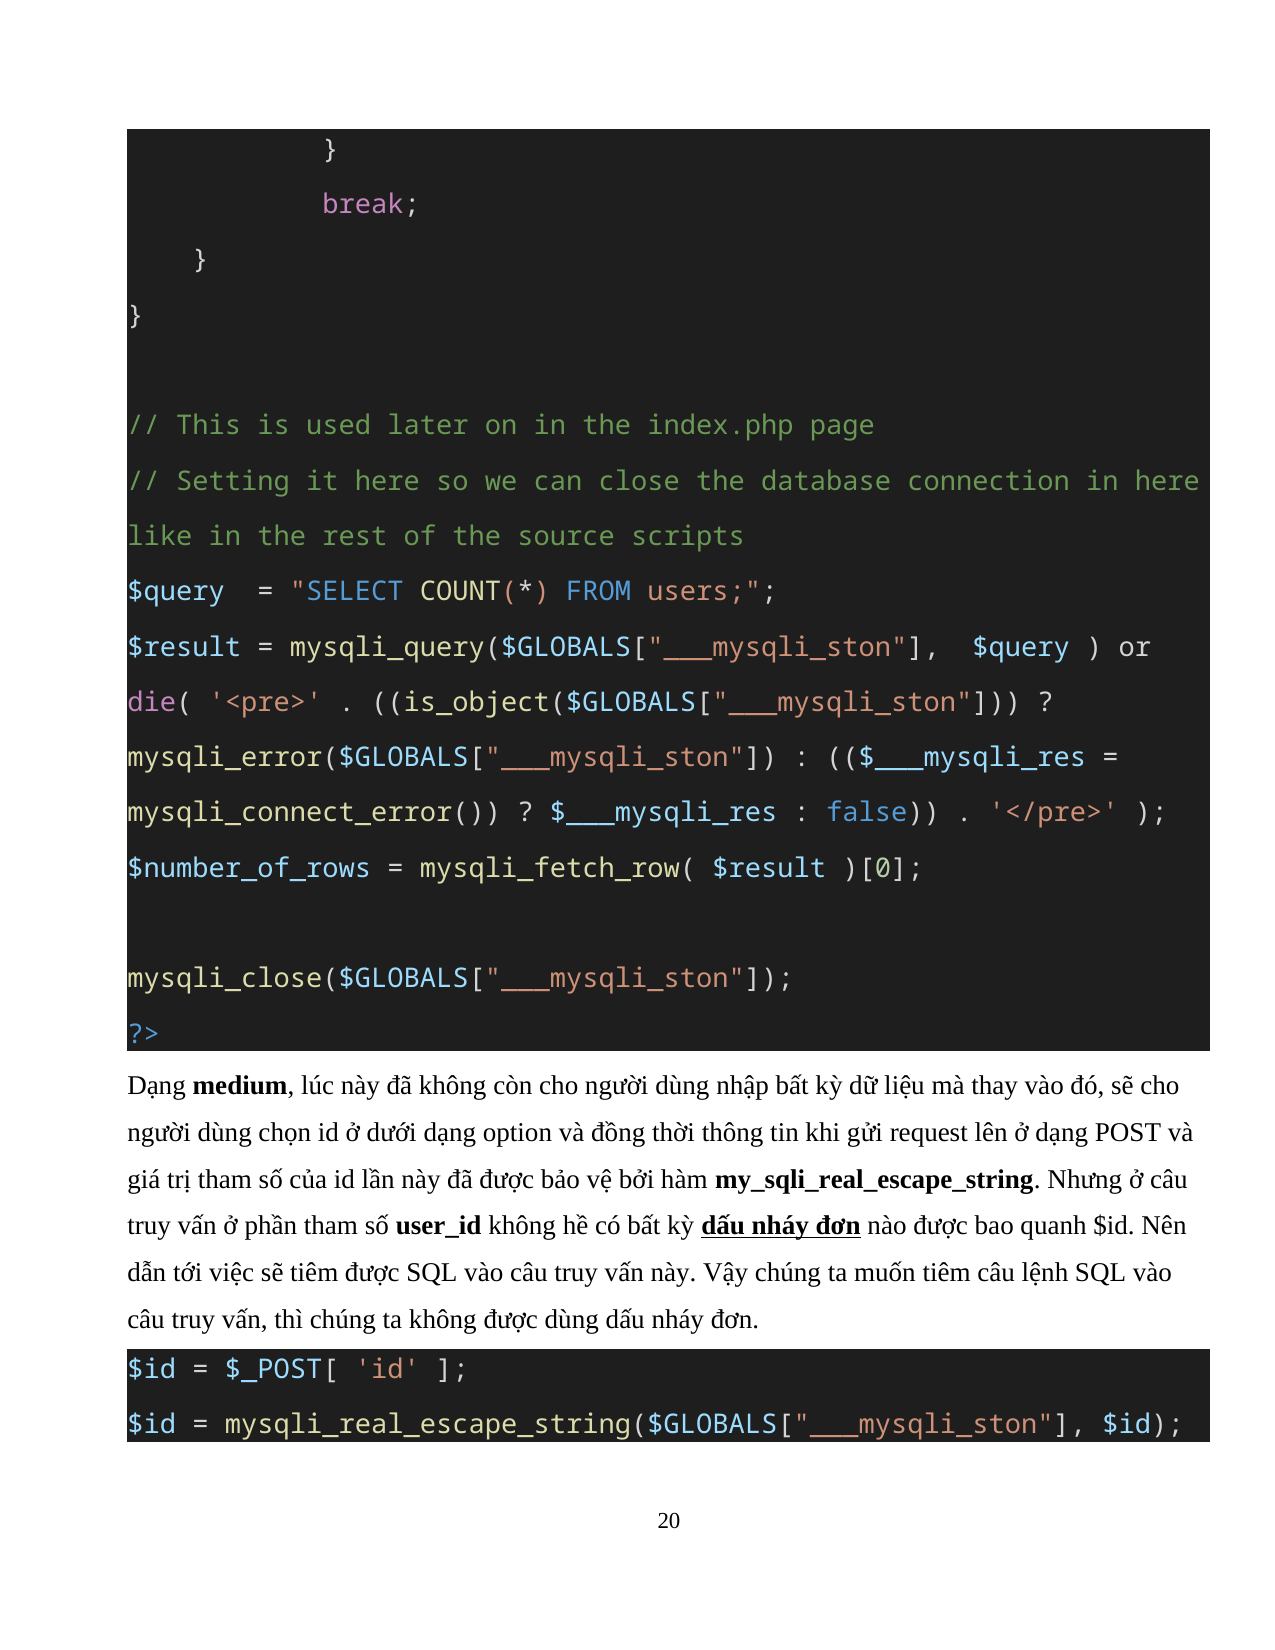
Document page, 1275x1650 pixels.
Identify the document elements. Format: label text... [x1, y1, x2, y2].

text $result = mysqli_query($GLOBALS["___mysqli_ston"], $query ) or die( '<pre>' . ((is_object($GLOBALS["___mysqli_ston"])) ? mysqli_error($GLOBALS["___mysqli_ston"]) : (($___mysqli_res = mysqli_connect_error()) ? $___mysqli_res : false)) . '</pre>' ); [127, 627, 1210, 830]
text $id = mysqli_real_escape_string($GLOBALS["___mysqli_ston"], $id); [127, 1405, 1210, 1442]
text // This is used later on in the index.php page [127, 406, 1210, 443]
text Dạng medium, lúc này đã không còn cho người dùng nhập bất kỳ dữ liệu mà thay vào đó, sẽ cho người dùng chọn id ở dưới dạng option và đồng thời thông tin khi gửi request lên ở dạng POST và giá trị tham số của id lần này đã được bảo vệ bởi hàm my_sqli_real_escape_string. Nhưng ở câu truy vấn ở phần tham số user_id không hề có bất kỳ dấu nháy đơn nào được bao quanh $id. Nên dẫn tới việc sẽ tiêm được SQL vào câu truy vấn này. Vậy chúng ta muốn tiêm câu lệnh SQL vào câu truy vấn, thì chúng ta không được dùng dấu nháy đơn. [127, 1069, 1210, 1334]
text $number_of_rows = mysqli_fetch_row( $result )[0]; [127, 848, 1210, 885]
text // Setting it here so we can close the database connection in here like in the rest of the source scripts [127, 461, 1210, 553]
text $id = $_POST[ 'id' ]; [127, 1349, 1210, 1386]
text } [127, 240, 1210, 277]
text break; [127, 184, 1210, 221]
text $query = "SELECT COUNT(*) FROM users;"; [127, 572, 1210, 608]
text } [127, 295, 1210, 332]
text } [127, 129, 1210, 166]
text mysqli_close($GLOBALS["___mysqli_ston"]); [127, 959, 1210, 996]
text ?> [127, 1014, 1210, 1051]
